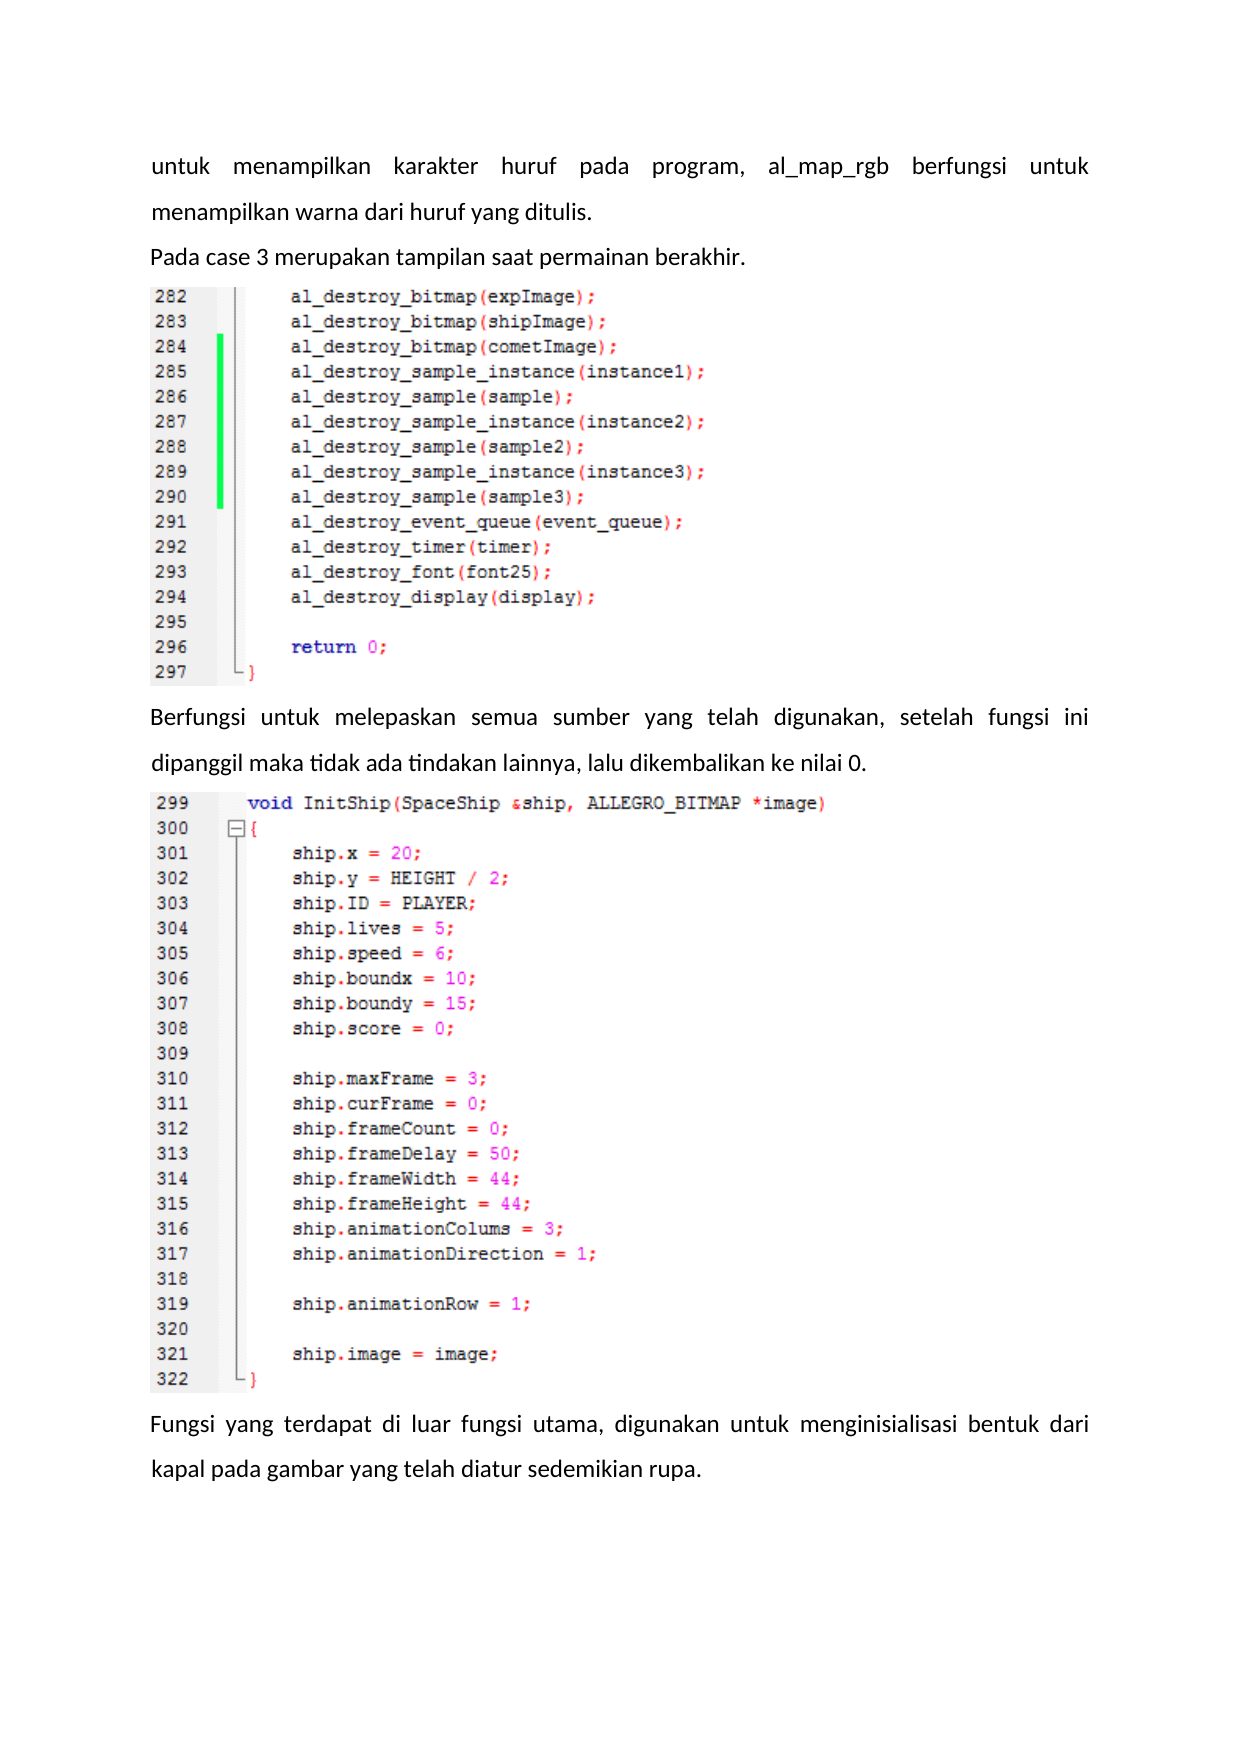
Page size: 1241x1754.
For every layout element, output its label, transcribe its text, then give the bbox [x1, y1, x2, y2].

text Fungsi yang terdapat di luar fungsi utama, digunakan untuk menginisialisasi bentuk dari kapal pada gambar yang telah diatur sedemikian rupa. [150, 1408, 1090, 1484]
text Pada case 3 merupakan tampilan saat permainan berakhir. [150, 241, 1090, 272]
text Berfungsi untuk melepaskan semua sumber yang telah digunakan, setelah fungsi ini dipanggil maka tidak ada tindakan lainnya, lalu dikembalikan ke nilai 0. [150, 701, 1090, 777]
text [150, 150, 1090, 226]
picture [150, 792, 885, 1393]
picture [150, 287, 718, 686]
